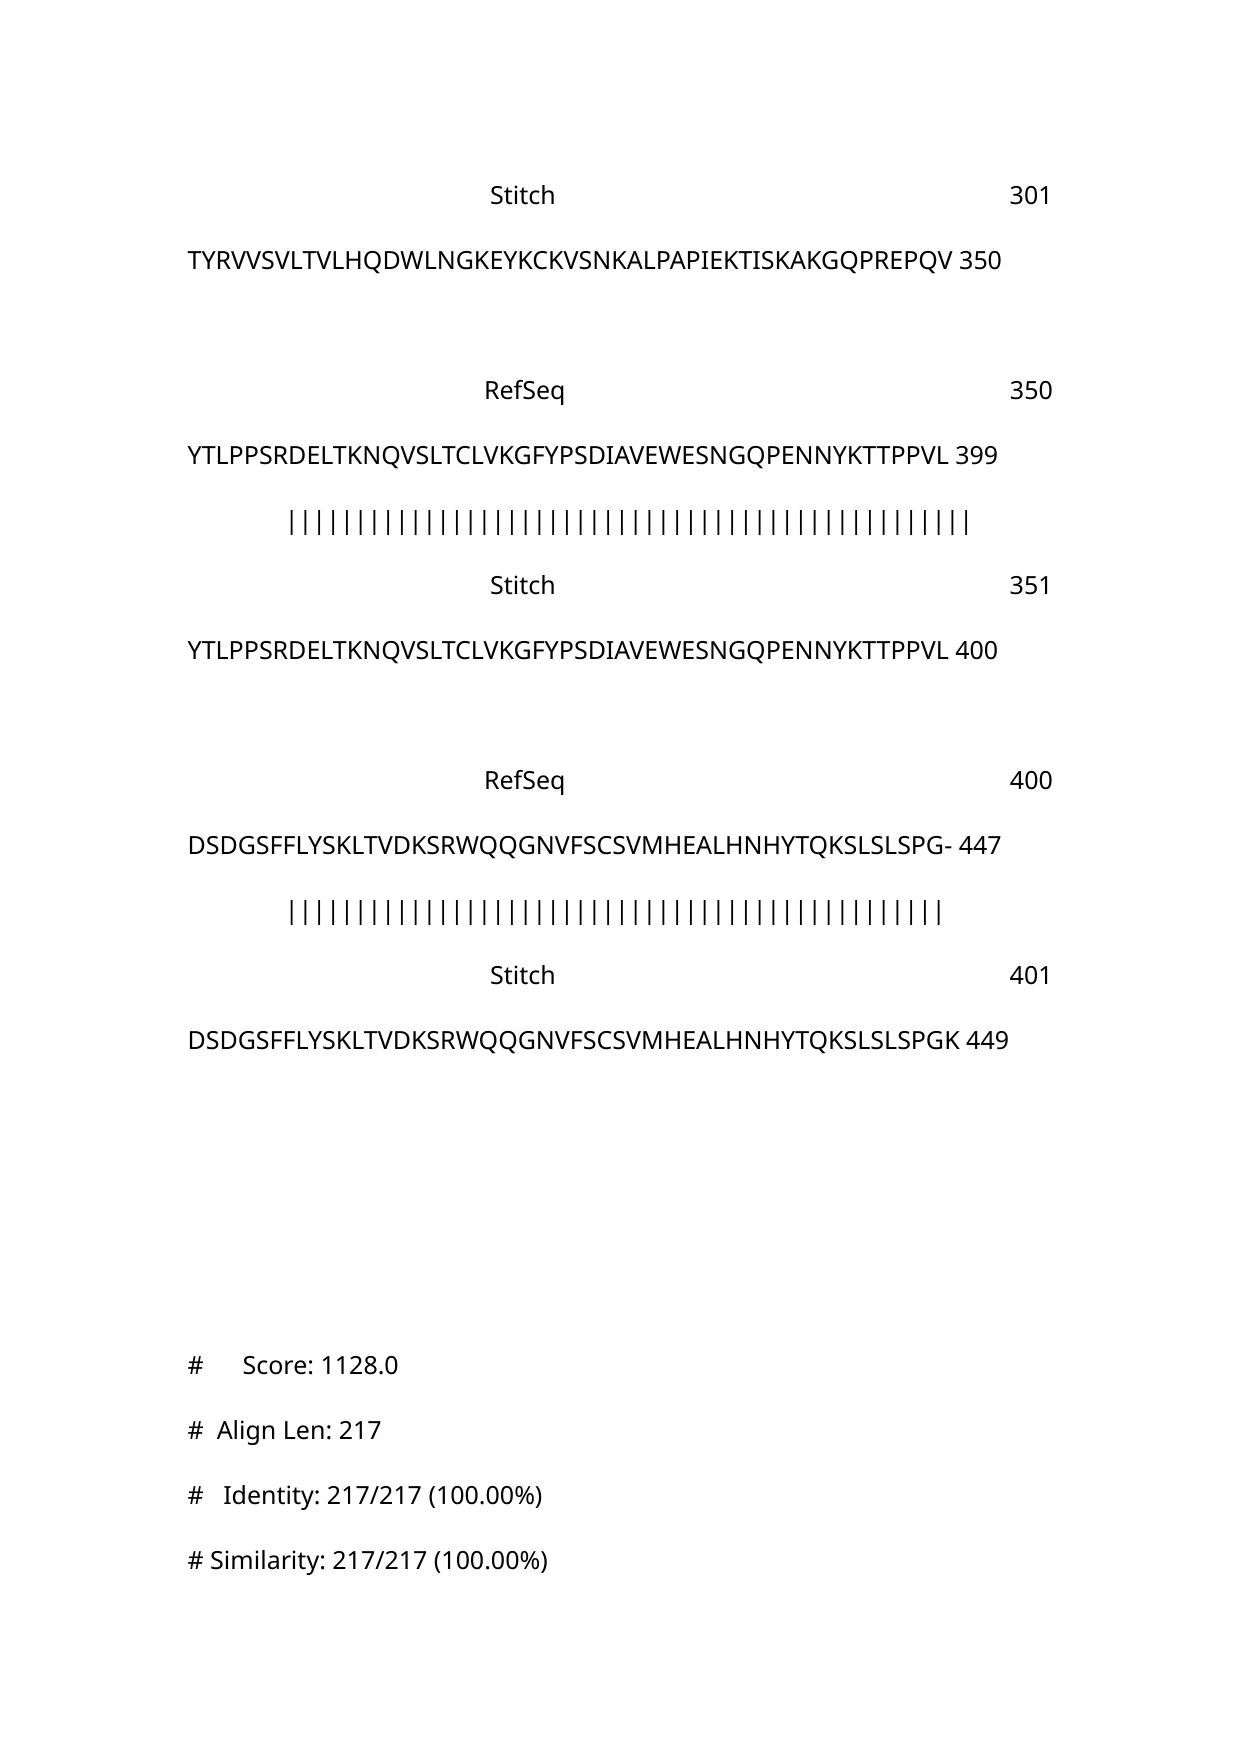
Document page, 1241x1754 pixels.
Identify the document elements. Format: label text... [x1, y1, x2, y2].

text Stitch 301 TYRVVSVLTVLHQDWLNGKEYKCKVSNKALPAPIEKTISKAKGQPREPQV 350 [187, 162, 1053, 292]
text # Similarity: 217/217 (100.00%) [187, 1527, 1053, 1592]
text Stitch 401 DSDGSFFLYSKLTVDKSRWQQGNVFSCSVMHEALHNHYTQKSLSLSPGK 449 [187, 942, 1053, 1072]
text # Align Len: 217 [187, 1397, 1053, 1462]
text RefSeq 400 DSDGSFFLYSKLTVDKSRWQQGNVFSCSVMHEALHNHYTQKSLSLSPG- 447 [187, 747, 1053, 877]
text |||||||||||||||||||||||||||||||||||||||||||||||| [187, 877, 1053, 942]
text RefSeq 350 YTLPPSRDELTKNQVSLTCLVKGFYPSDIAVEWESNGQPENNYKTTPPVL 399 [187, 357, 1053, 487]
text Stitch 351 YTLPPSRDELTKNQVSLTCLVKGFYPSDIAVEWESNGQPENNYKTTPPVL 400 [187, 552, 1053, 682]
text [187, 487, 1053, 552]
text # Score: 1128.0 [187, 1332, 1053, 1397]
text # Identity: 217/217 (100.00%) [187, 1462, 1053, 1527]
